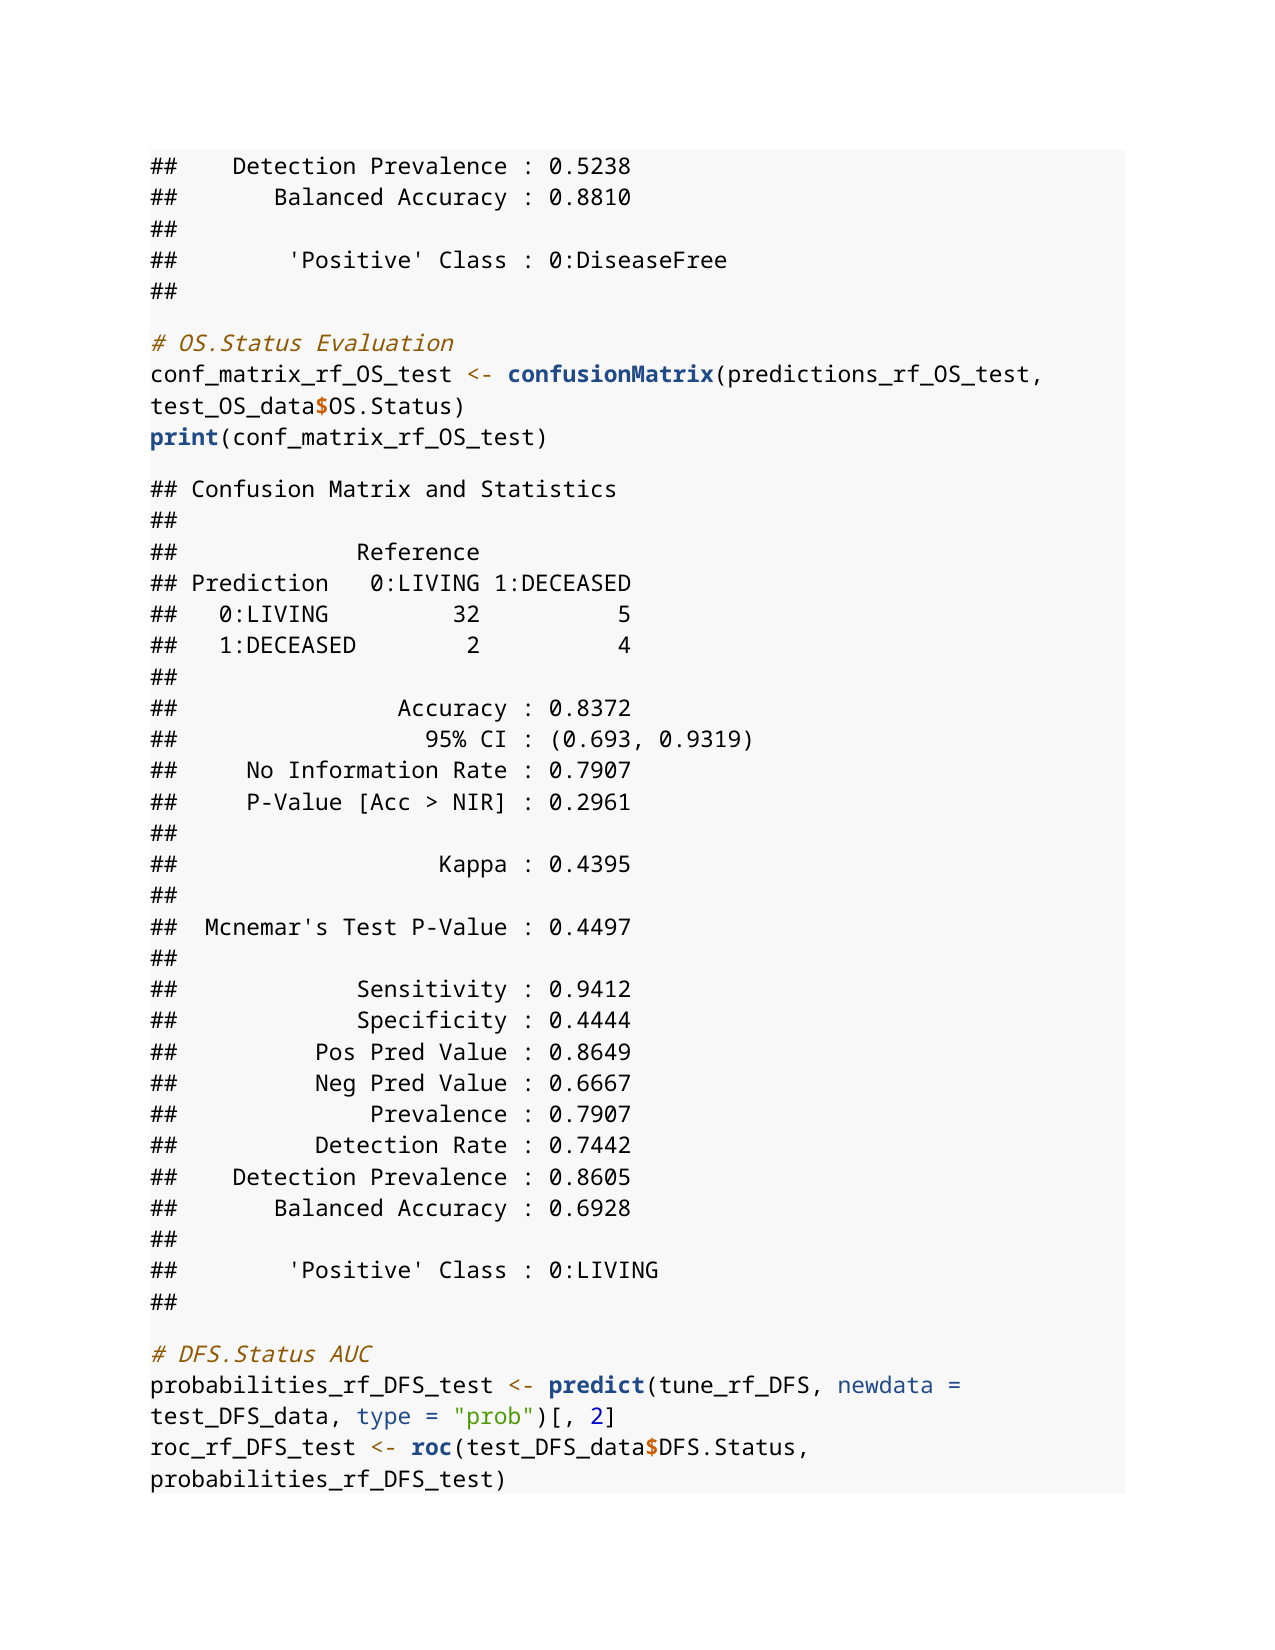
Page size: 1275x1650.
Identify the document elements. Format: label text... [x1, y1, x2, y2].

text # OS.Status Evaluation conf_matrix_rf_OS_test <- confusionMatrix(predictions_rf_OS_test, test_OS_data$OS.Status) print(conf_matrix_rf_OS_test) [150, 327, 1125, 452]
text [150, 150, 1125, 306]
text ## Confusion Matrix and Statistics ## ## Reference ## Prediction 0:LIVING 1:DECEASED ## 0:LIVING 32 5 ## 1:DECEASED 2 4 ## ## Accuracy : 0.8372 ## 95% CI : (0.693, 0.9319) ## No Information Rate : 0.7907 ## P-Value [Acc > NIR] : 0.2961 ## ## Kappa : 0.4395 ## ## Mcnemar's Test P-Value : 0.4497 ## ## Sensitivity : 0.9412 ## Specificity : 0.4444 ## Pos Pred Value : 0.8649 ## Neg Pred Value : 0.6667 ## Prevalence : 0.7907 ## Detection Rate : 0.7442 ## Detection Prevalence : 0.8605 ## Balanced Accuracy : 0.6928 ## ## 'Positive' Class : 0:LIVING ## [150, 473, 1125, 1317]
